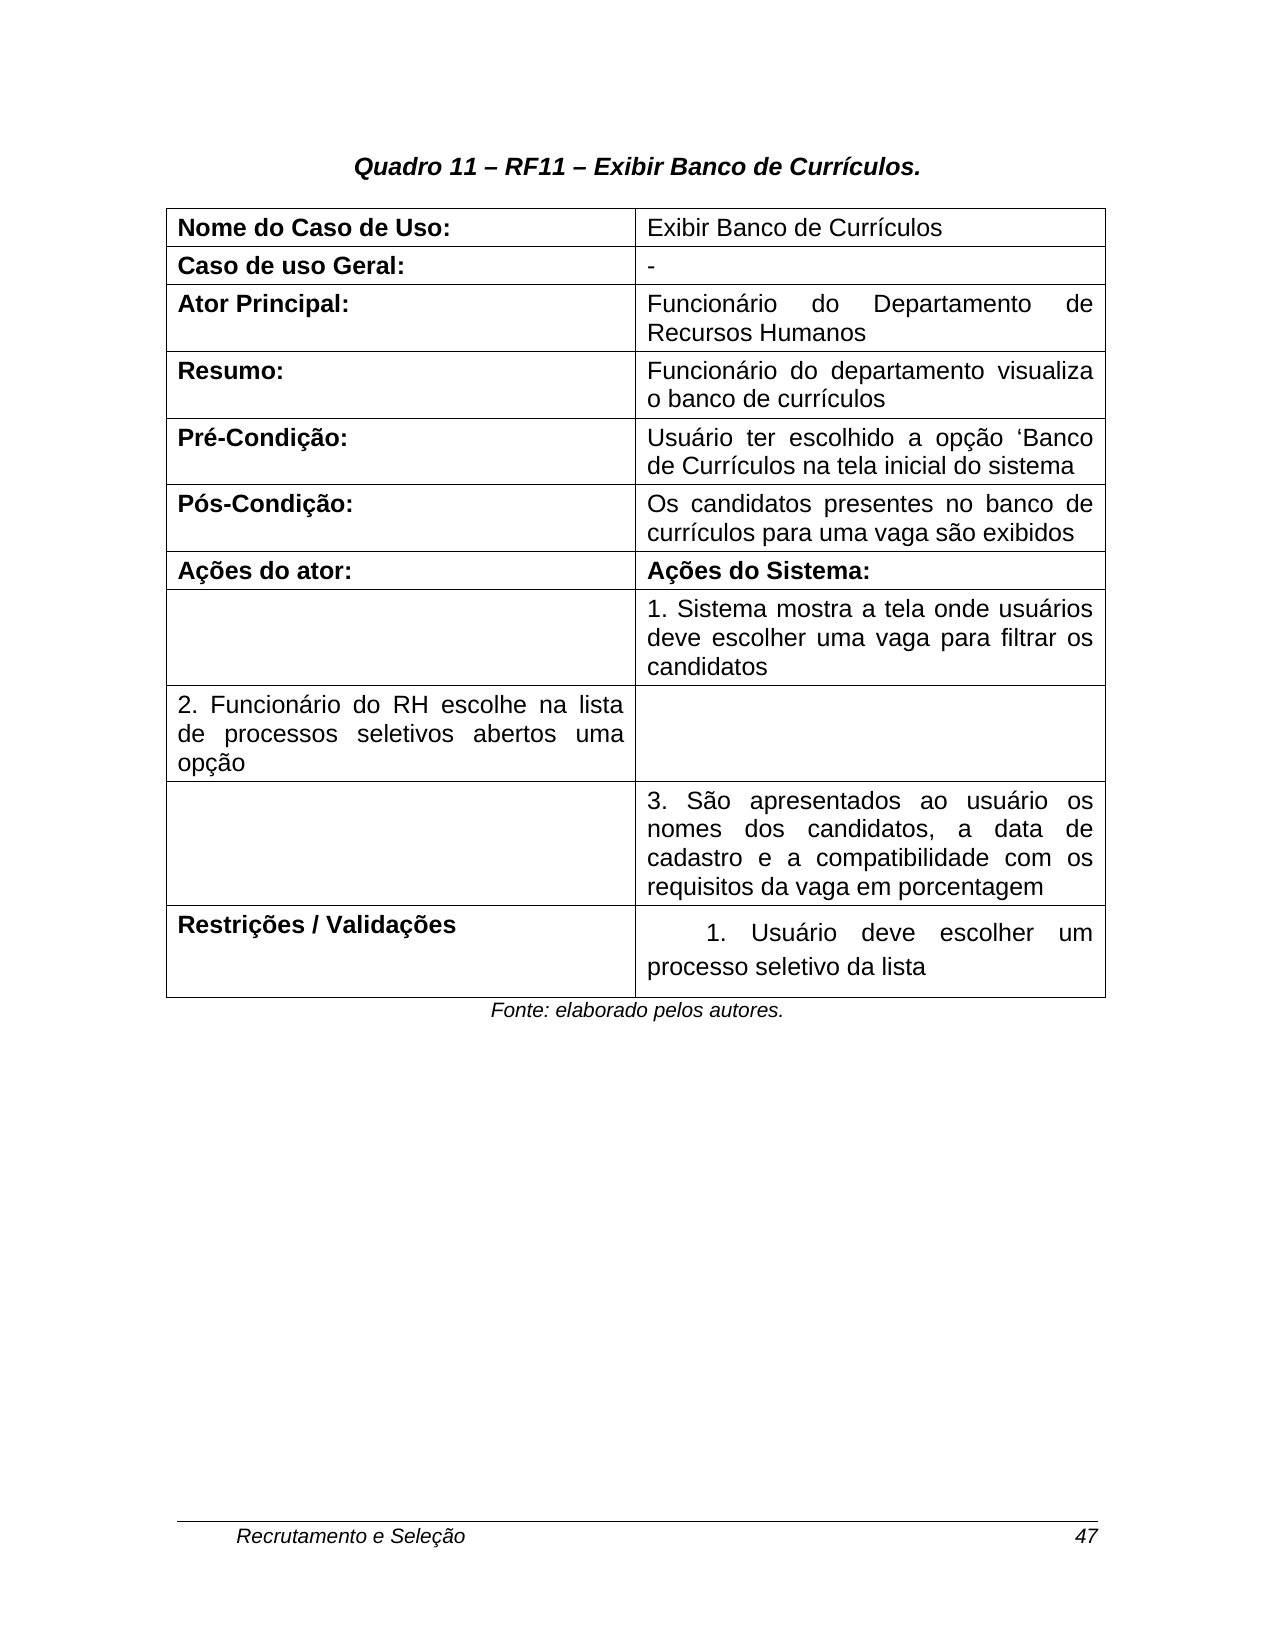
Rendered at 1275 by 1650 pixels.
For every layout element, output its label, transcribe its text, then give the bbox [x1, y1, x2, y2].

table_cell Os candidatos presentes no banco de currículos para uma vaga são exibidos [636, 485, 1105, 551]
table_cell 1. Usuário deve escolher um processo seletivo da lista [636, 906, 1105, 997]
table_cell Resumo: [167, 352, 635, 417]
table_cell [167, 782, 635, 905]
table_cell Restrições / Validações [167, 906, 635, 997]
table_cell Funcionário do departamento visualiza o banco de currículos [636, 352, 1105, 417]
table_cell Usuário ter escolhido a opção ‘Banco de Currículos na tela inicial do sistema [636, 419, 1105, 484]
table_cell [636, 686, 1105, 781]
table_cell 3. São apresentados ao usuário os nomes dos candidatos, a data de cadastro e a compatibilidade com os requisitos da vaga em porcentagem [636, 782, 1105, 905]
table_cell Caso de uso Geral: [167, 247, 635, 284]
text Quadro 11 – RF11 – Exibir Banco de Currículos. [177, 152, 1098, 181]
table_cell Pré-Condição: [167, 419, 635, 484]
table_cell 2. Funcionário do RH escolhe na lista de processos seletivos abertos uma opção [167, 686, 635, 781]
table_cell Ator Principal: [167, 285, 635, 351]
table_cell Funcionário do Departamento de Recursos Humanos [636, 285, 1105, 351]
table_cell 1. Sistema mostra a tela onde usuários deve escolher uma vaga para filtrar os candidatos [636, 590, 1105, 685]
table_header Nome do Caso de Uso: [167, 209, 635, 246]
table_cell Ações do Sistema: [636, 552, 1105, 589]
table_cell [167, 590, 635, 685]
table_header Exibir Banco de Currículos [636, 209, 1105, 246]
table_cell Ações do ator: [167, 552, 635, 589]
text Fonte: elaborado pelos autores. [177, 998, 1098, 1022]
table_cell - [636, 247, 1105, 284]
table_cell Pós-Condição: [167, 485, 635, 551]
